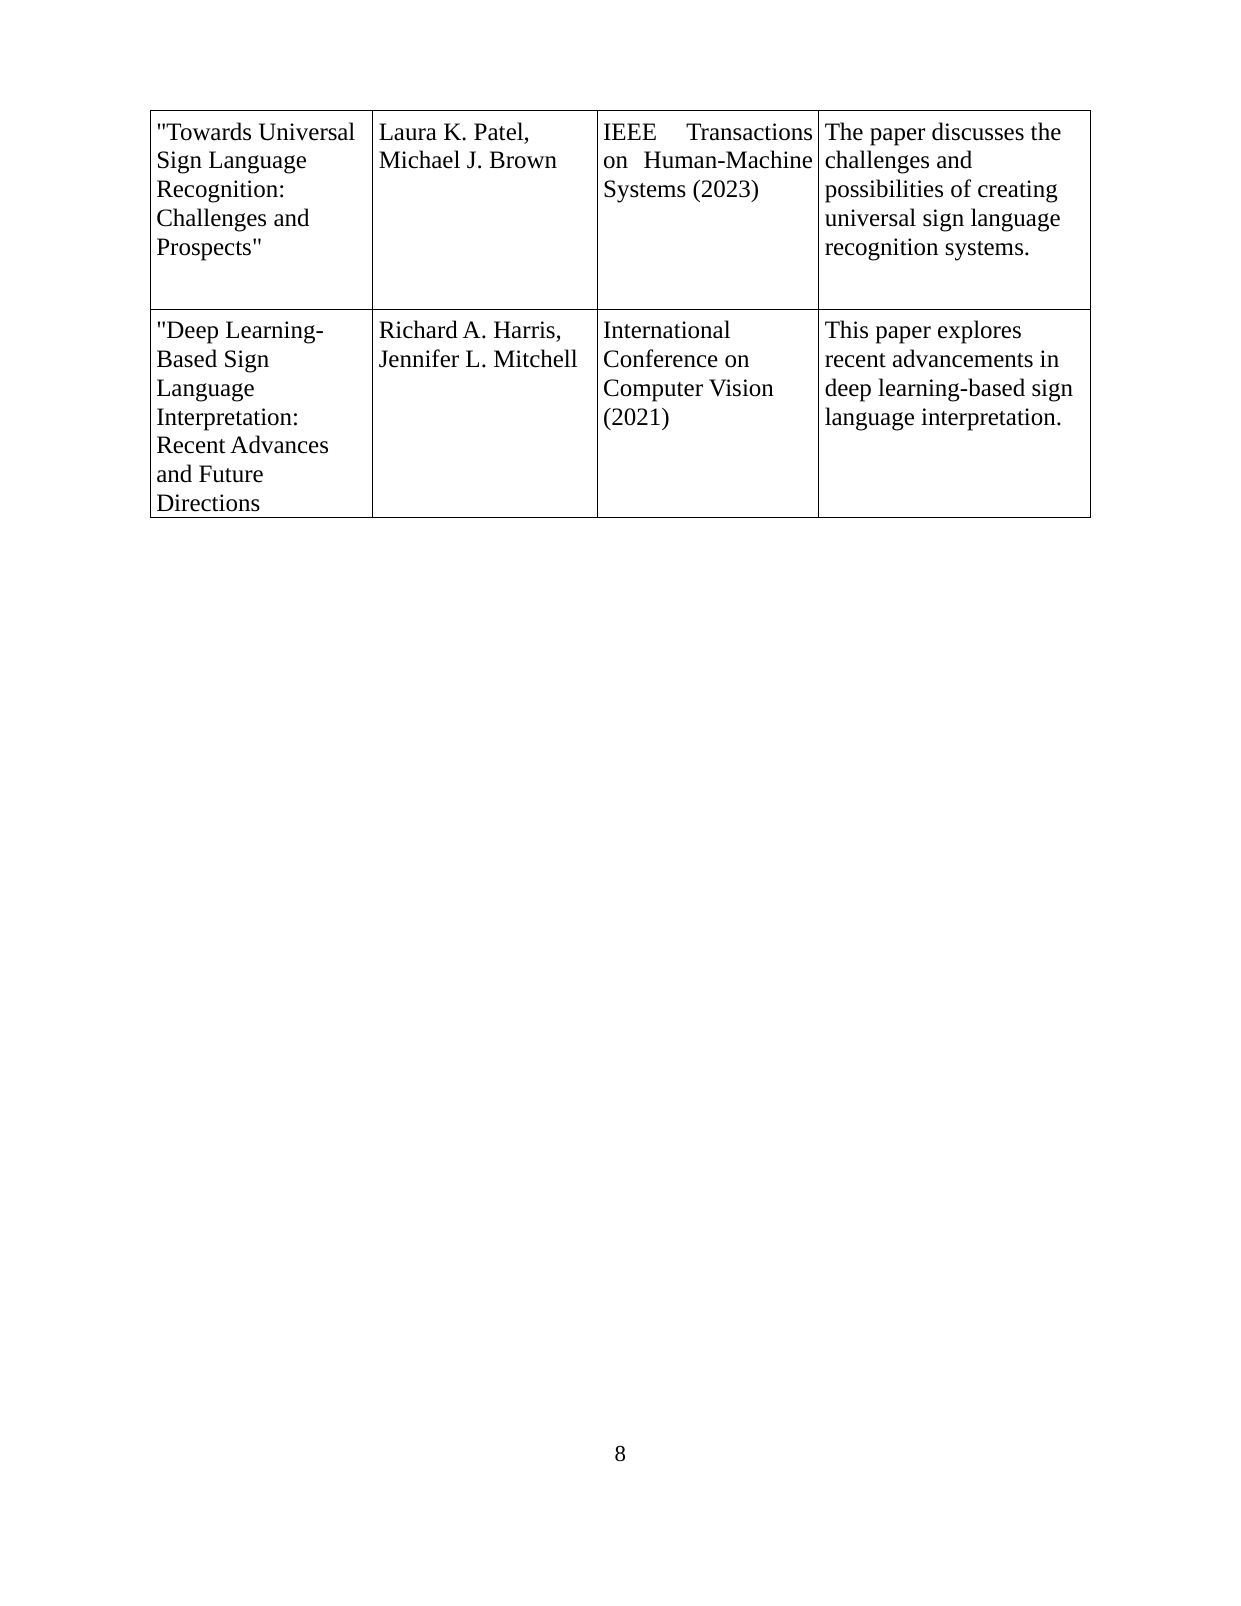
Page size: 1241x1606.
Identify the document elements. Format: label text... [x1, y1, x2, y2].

table_cell Laura K. Patel, Michael J. Brown [373, 111, 597, 309]
table_cell International Conference on Computer Vision (2021) [598, 310, 818, 517]
table_cell "Deep Learning-Based Sign Language Interpretation: Recent Advances and Future Directions [151, 310, 372, 517]
table_cell Richard A. Harris, Jennifer L. Mitchell [373, 310, 597, 517]
table_cell IEEE Transactions on Human-Machine Systems (2023) [598, 111, 818, 309]
table_cell The paper discusses the challenges and possibilities of creating universal sign language recognition systems. [819, 111, 1090, 309]
table_cell "Towards Universal Sign Language Recognition: Challenges and Prospects" [151, 111, 372, 309]
table_cell This paper explores recent advancements in deep learning-based sign language interpretation. [819, 310, 1090, 517]
